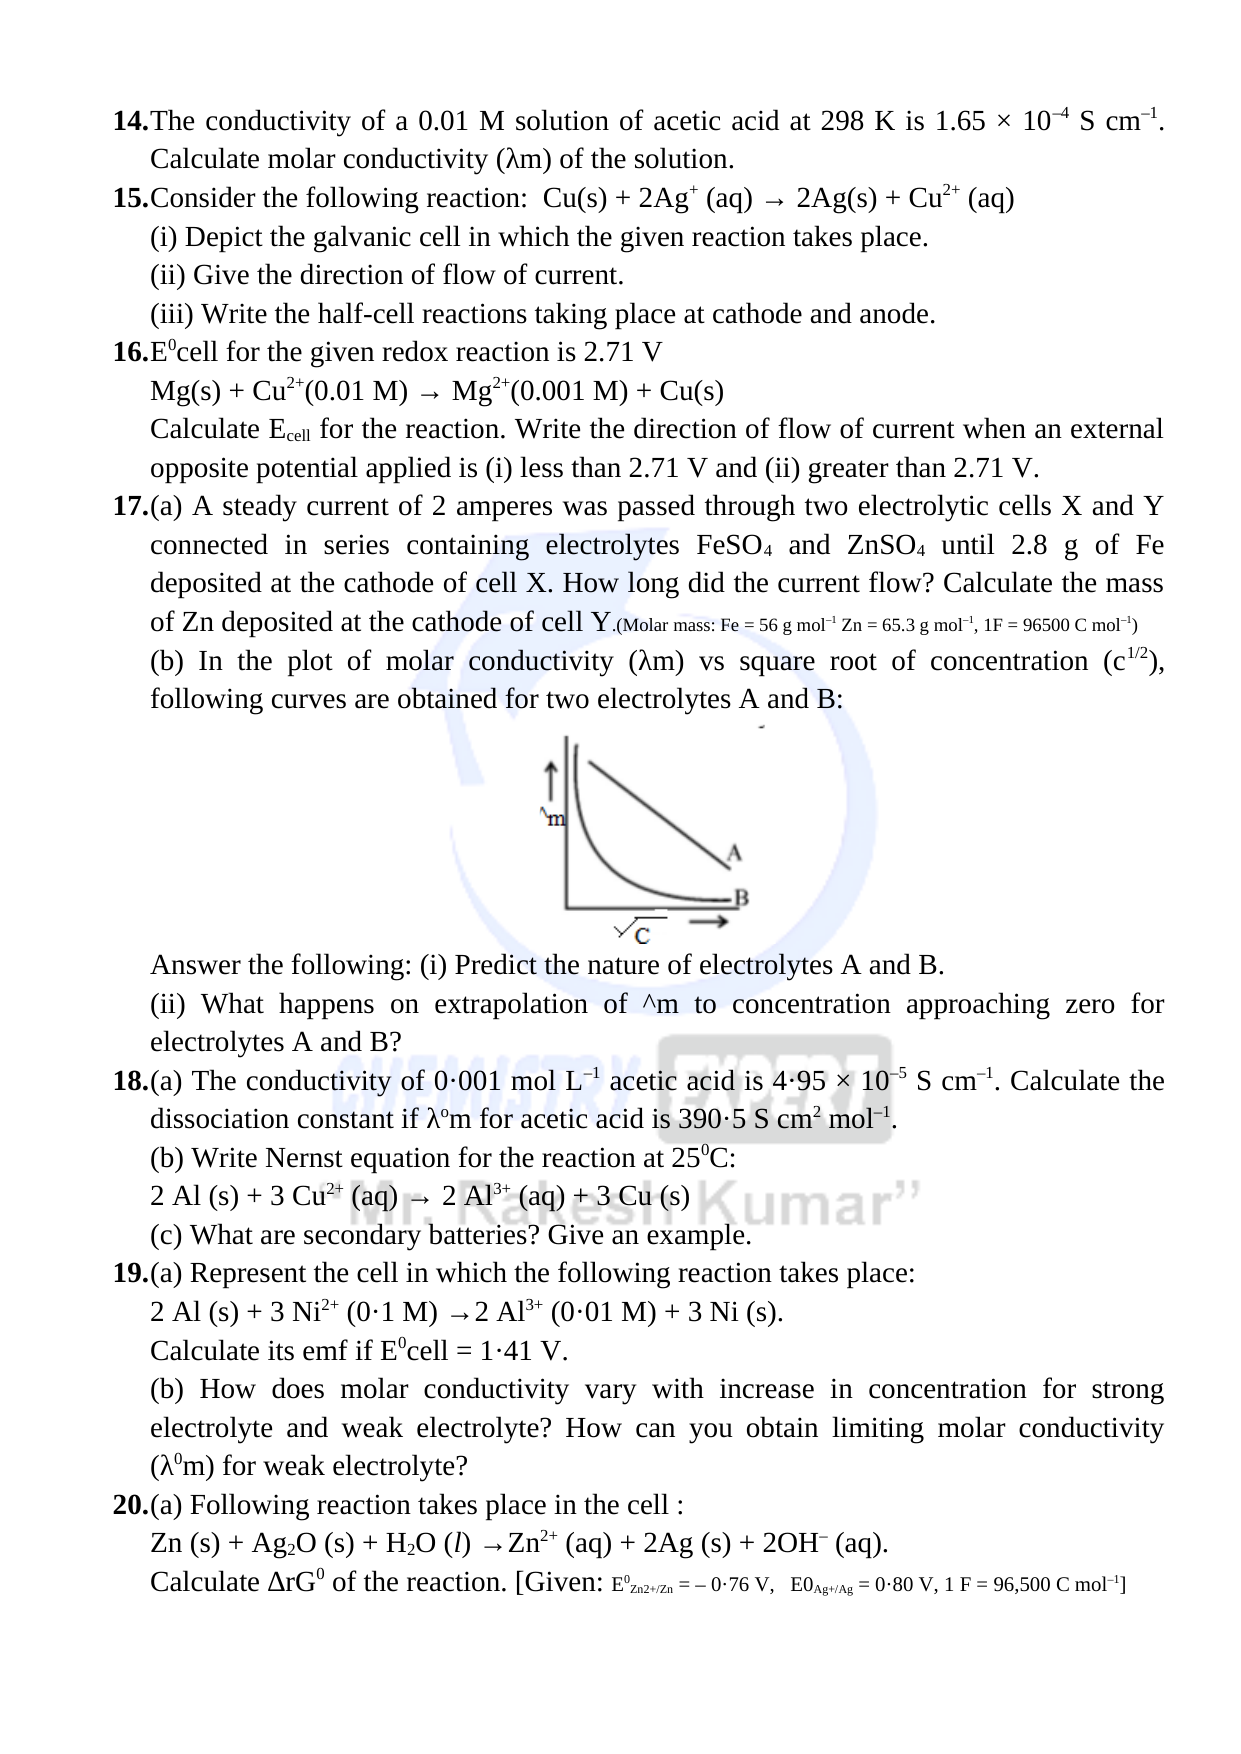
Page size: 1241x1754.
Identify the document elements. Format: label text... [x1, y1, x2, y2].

list (c) What are secondary batteries? Give an example. [150, 1217, 1165, 1251]
picture [539, 719, 776, 944]
list Calculate Ecell for the reaction. Write the direction of flow of current when an external opposite potential applied is (i) less than 2.71 V and (ii) greater than 2.71 V. [150, 411, 1165, 483]
list (a) Represent the cell in which the following reaction takes place: [112, 1256, 1165, 1289]
list Calculate its emf if E0cell = 1·41 V. [150, 1333, 1165, 1366]
list (a) The conductivity of 0·001 mol L–1 acetic acid is 4·95 × 10–5 S cm–1. Calculate the dissociation constant if λom for acetic acid is 390·5 S cm2 mol–1. [112, 1063, 1165, 1135]
list Zn (s) + Ag2O (s) + H2O (l) →Zn2+ (aq) + 2Ag (s) + 2OH– (aq). [150, 1525, 1165, 1559]
list (iii) Write the half-cell reactions taking place at cathode and anode. [150, 296, 1165, 329]
list (b) In the plot of molar conductivity (λm) vs square root of concentration (c1/2), following curves are obtained for two electrolytes A and B: [150, 643, 1165, 715]
list Mg(s) + Cu2+(0.01 M) → Mg2+(0.001 M) + Cu(s) [150, 373, 1165, 406]
list (a) A steady current of 2 amperes was passed through two electrolytic cells X and Y connected in series containing electrolytes FeSO4 and ZnSO4 until 2.8 g of Fe deposited at the cathode of cell X. How long did the current flow? Calculate the mass of Zn deposited at the cathode of cell Y.(Molar mass: Fe = 56 g mol–1 Zn = 65.3 g mol–1, 1F = 96500 C mol–1) [112, 488, 1165, 638]
list E0cell for the given redox reaction is 2.71 V [112, 334, 1165, 368]
list (ii) What happens on extrapolation of ^m to concentration approaching zero for electrolytes A and B? [150, 986, 1165, 1058]
list (b) Write Nernst equation for the reaction at 250C: [150, 1140, 1165, 1173]
list (i) Depict the galvanic cell in which the given reaction takes place. [150, 219, 1165, 252]
list 2 Al (s) + 3 Cu2+ (aq) → 2 Al3+ (aq) + 3 Cu (s) [150, 1178, 1165, 1212]
list The conductivity of a 0.01 M solution of acetic acid at 298 K is 1.65 × 10–4 S cm–1. Calculate molar conductivity (λm) of the solution. [112, 103, 1165, 175]
list Consider the following reaction: Cu(s) + 2Ag+ (aq) → 2Ag(s) + Cu2+ (aq) [112, 180, 1165, 214]
list 2 Al (s) + 3 Ni2+ (0·1 M) →2 Al3+ (0·01 M) + 3 Ni (s). [150, 1294, 1165, 1328]
list (ii) Give the direction of flow of current. [150, 257, 1165, 291]
list (b) How does molar conductivity vary with increase in concentration for strong electrolyte and weak electrolyte? How can you obtain limiting molar conductivity (λ0m) for weak electrolyte? [150, 1371, 1165, 1482]
list Calculate ∆rG0 of the reaction. [Given: E0Zn2+/Zn = – 0·76 V, E0Ag+/Ag = 0·80 V, 1 F = 96,500 C mol–1] [150, 1564, 1165, 1597]
list (a) Following reaction takes place in the cell : [112, 1487, 1165, 1520]
list Answer the following: (i) Predict the nature of electrolytes A and B. [150, 947, 1165, 981]
